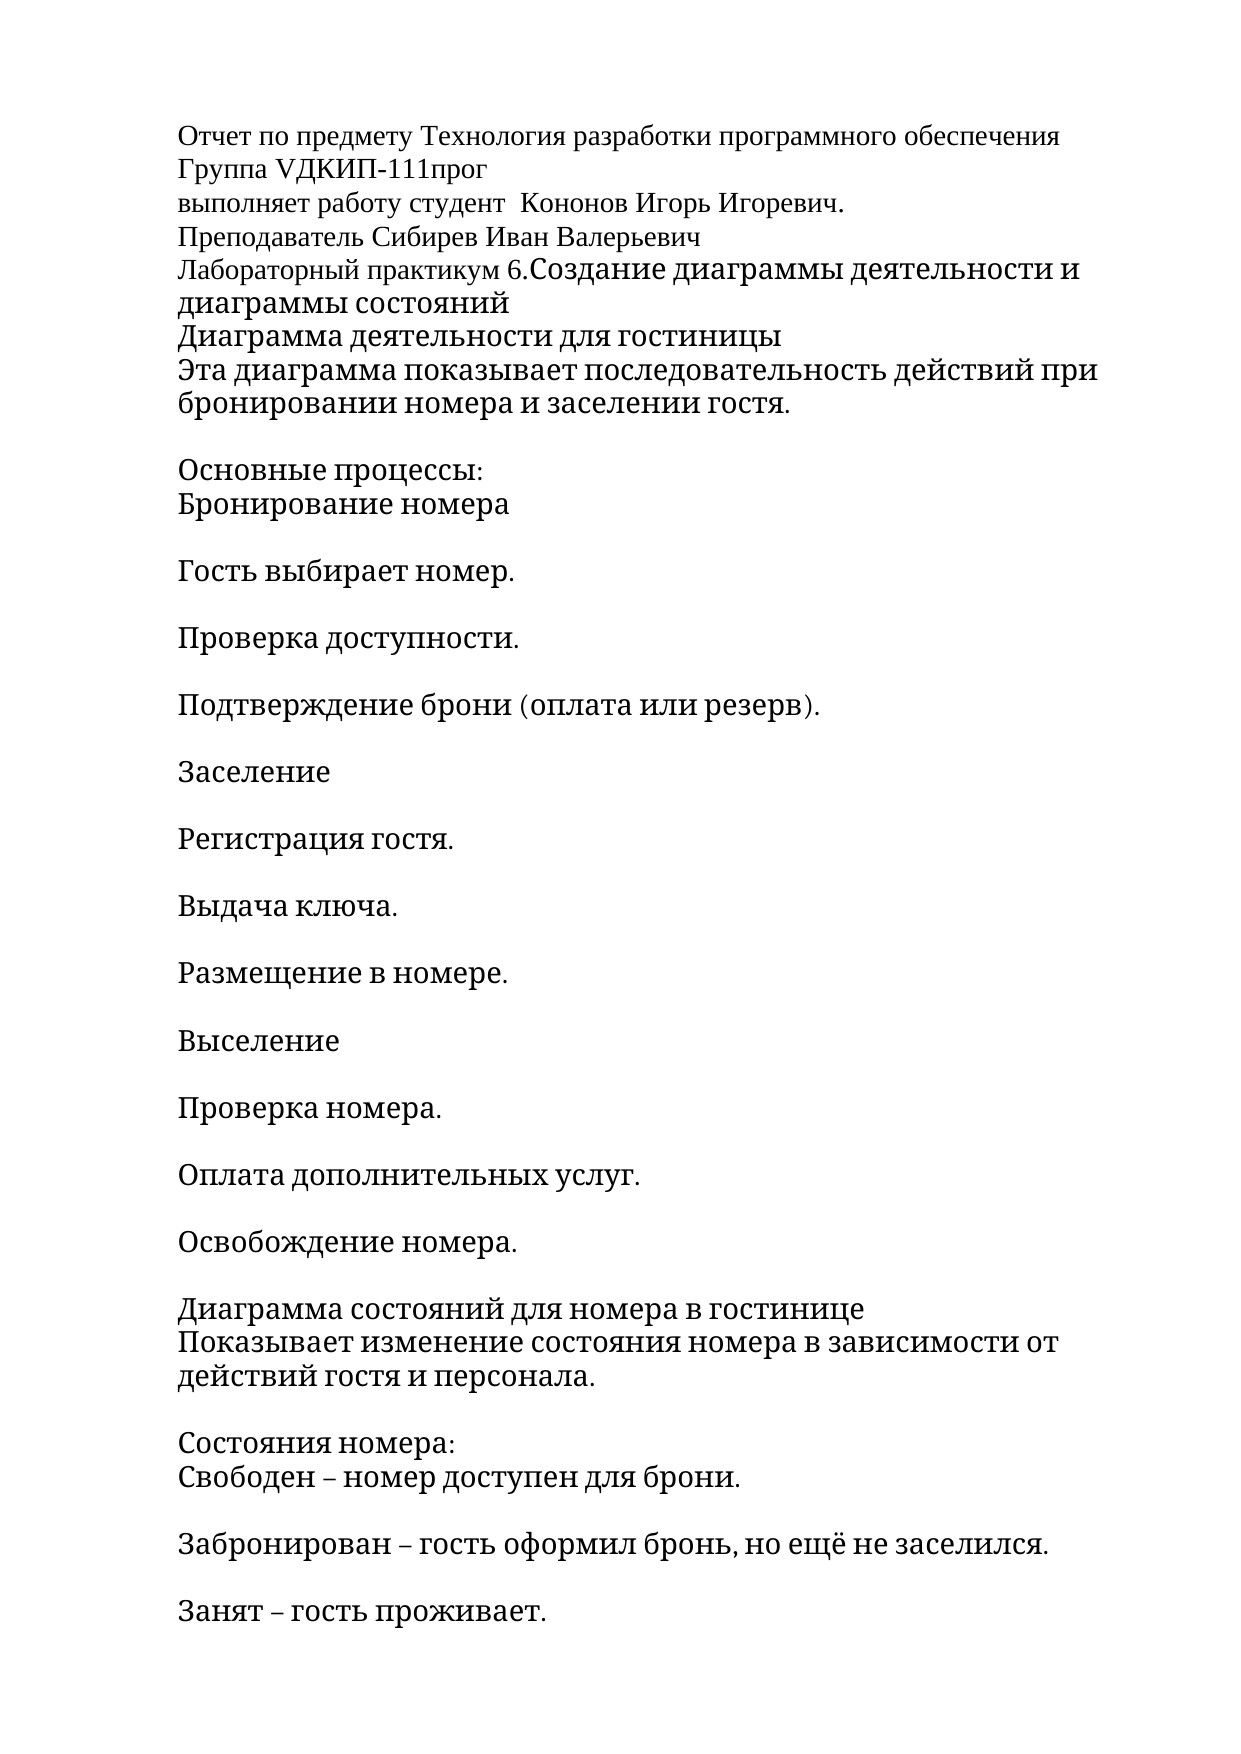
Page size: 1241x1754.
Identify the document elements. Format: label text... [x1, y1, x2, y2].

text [177, 152, 1152, 1628]
text Отчет по предмету Технология разработки программного обеспечения [177, 118, 1152, 152]
